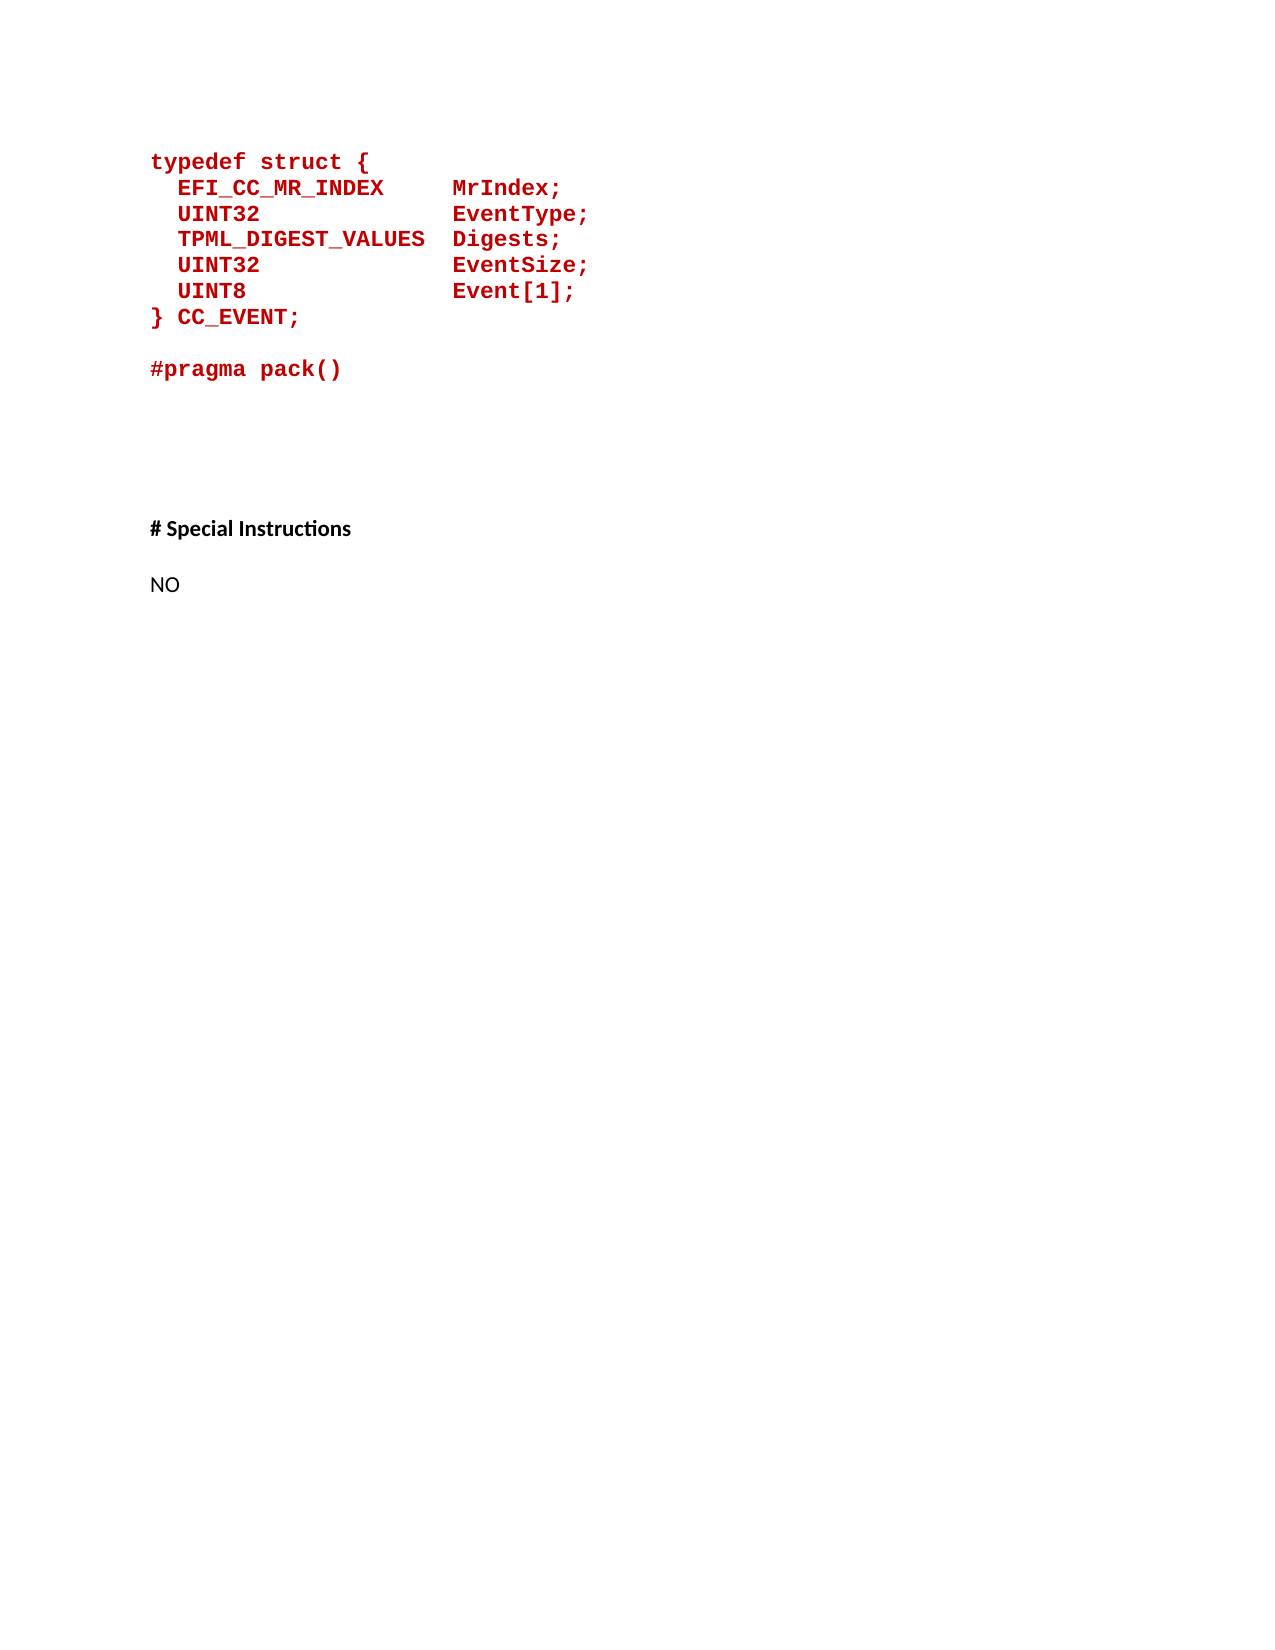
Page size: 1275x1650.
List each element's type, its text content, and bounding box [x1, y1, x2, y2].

text NO [150, 570, 1125, 598]
text UINT32 EventSize; [150, 254, 1125, 280]
text TPML_DIGEST_VALUES Digests; [150, 228, 1125, 254]
text UINT8 Event[1]; [150, 280, 1125, 306]
text } CC_EVENT; [150, 306, 1125, 332]
text # Special Instructions [150, 514, 1125, 542]
text UINT32 EventType; [150, 202, 1125, 228]
text #pragma pack() [150, 357, 1125, 383]
text typedef struct { [150, 150, 1125, 176]
text EFI_CC_MR_INDEX MrIndex; [150, 176, 1125, 202]
